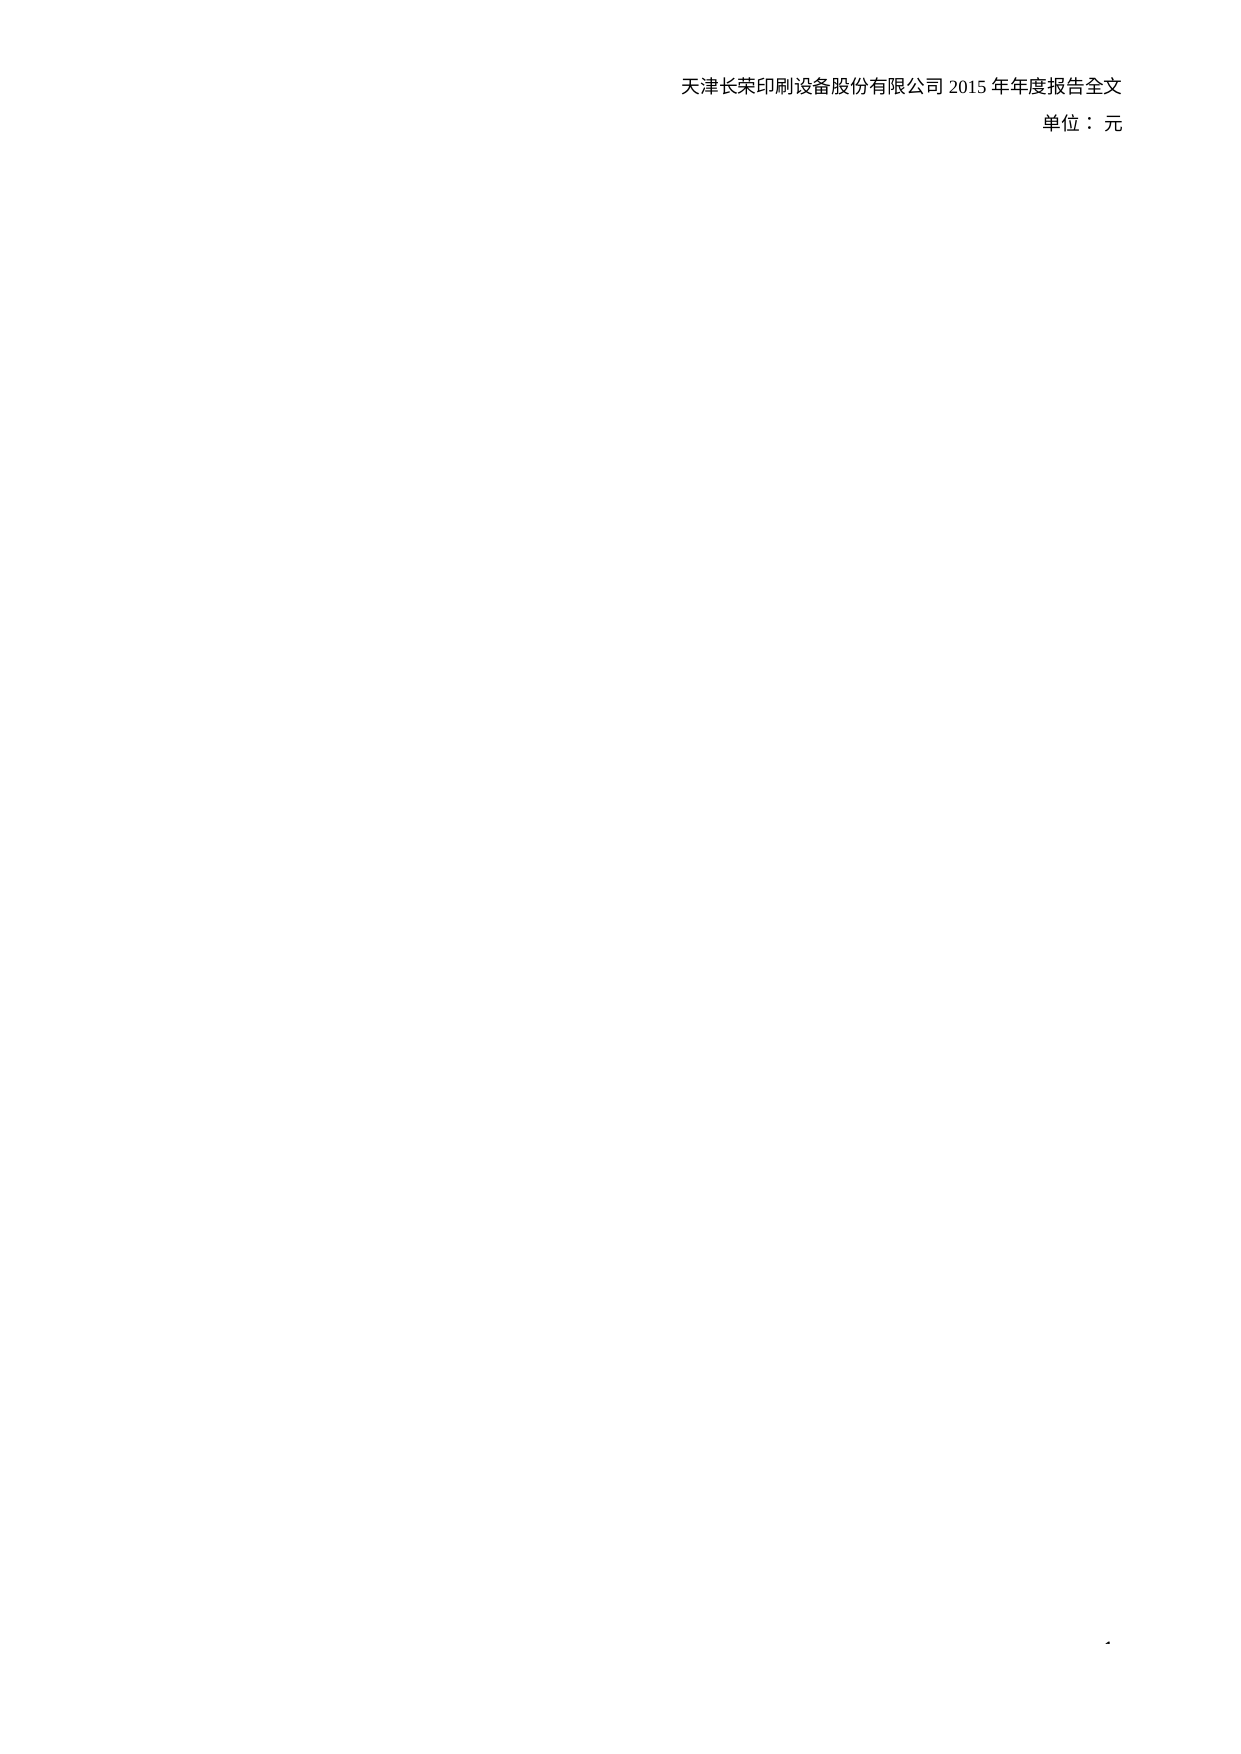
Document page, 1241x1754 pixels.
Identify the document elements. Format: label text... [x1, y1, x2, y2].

text 单位： 元 [102, 110, 1122, 136]
